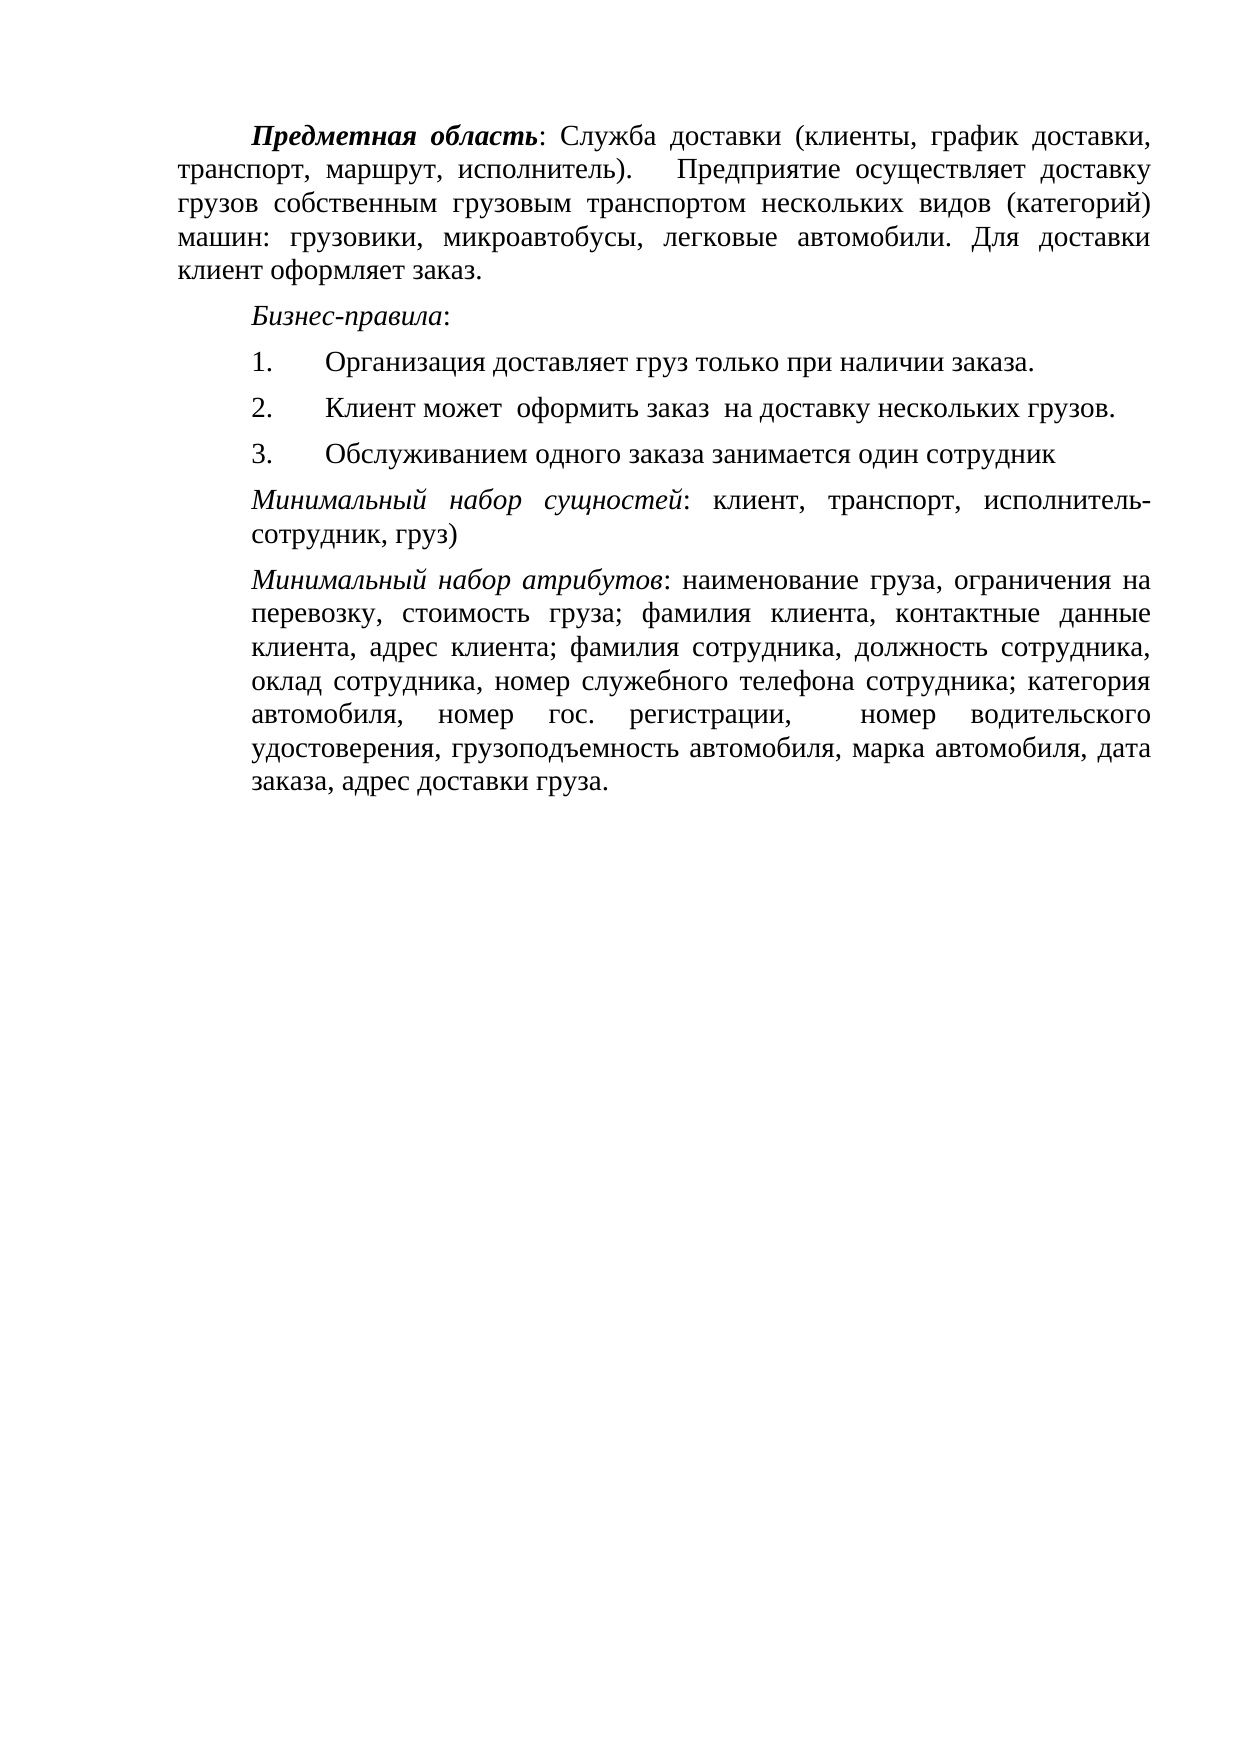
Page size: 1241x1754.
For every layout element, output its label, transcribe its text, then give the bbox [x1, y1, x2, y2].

list Клиент может оформить заказ на доставку нескольких грузов. [177, 390, 1152, 424]
text Минимальный набор атрибутов: наименование груза, ограничения на перевозку, стоимость груза; фамилия клиента, контактные данные клиента, адрес клиента; фамилия сотрудника, должность сотрудника, оклад сотрудника, номер служебного телефона сотрудника; категория автомобиля, номер гос. регистрации, номер водительского удостоверения, грузоподъемность автомобиля, марка автомобиля, дата заказа, адрес доставки груза. [251, 562, 1152, 797]
text Предметная область: Служба доставки (клиенты, график доставки, транспорт, маршрут, исполнитель). Предприятие осуществляет доставку грузов собственным грузовым транспортом нескольких видов (категорий) машин: грузовики, микроавтобусы, легковые автомобили. Для доставки клиент оформляет заказ. [177, 118, 1152, 286]
list Организация доставляет груз только при наличии заказа. [177, 344, 1152, 378]
list Обслуживанием одного заказа занимается один сотрудник [177, 436, 1152, 470]
text Бизнес-правила: [177, 298, 1152, 332]
text Минимальный набор сущностей: клиент, транспорт, исполнитель-сотрудник, груз) [251, 482, 1152, 549]
